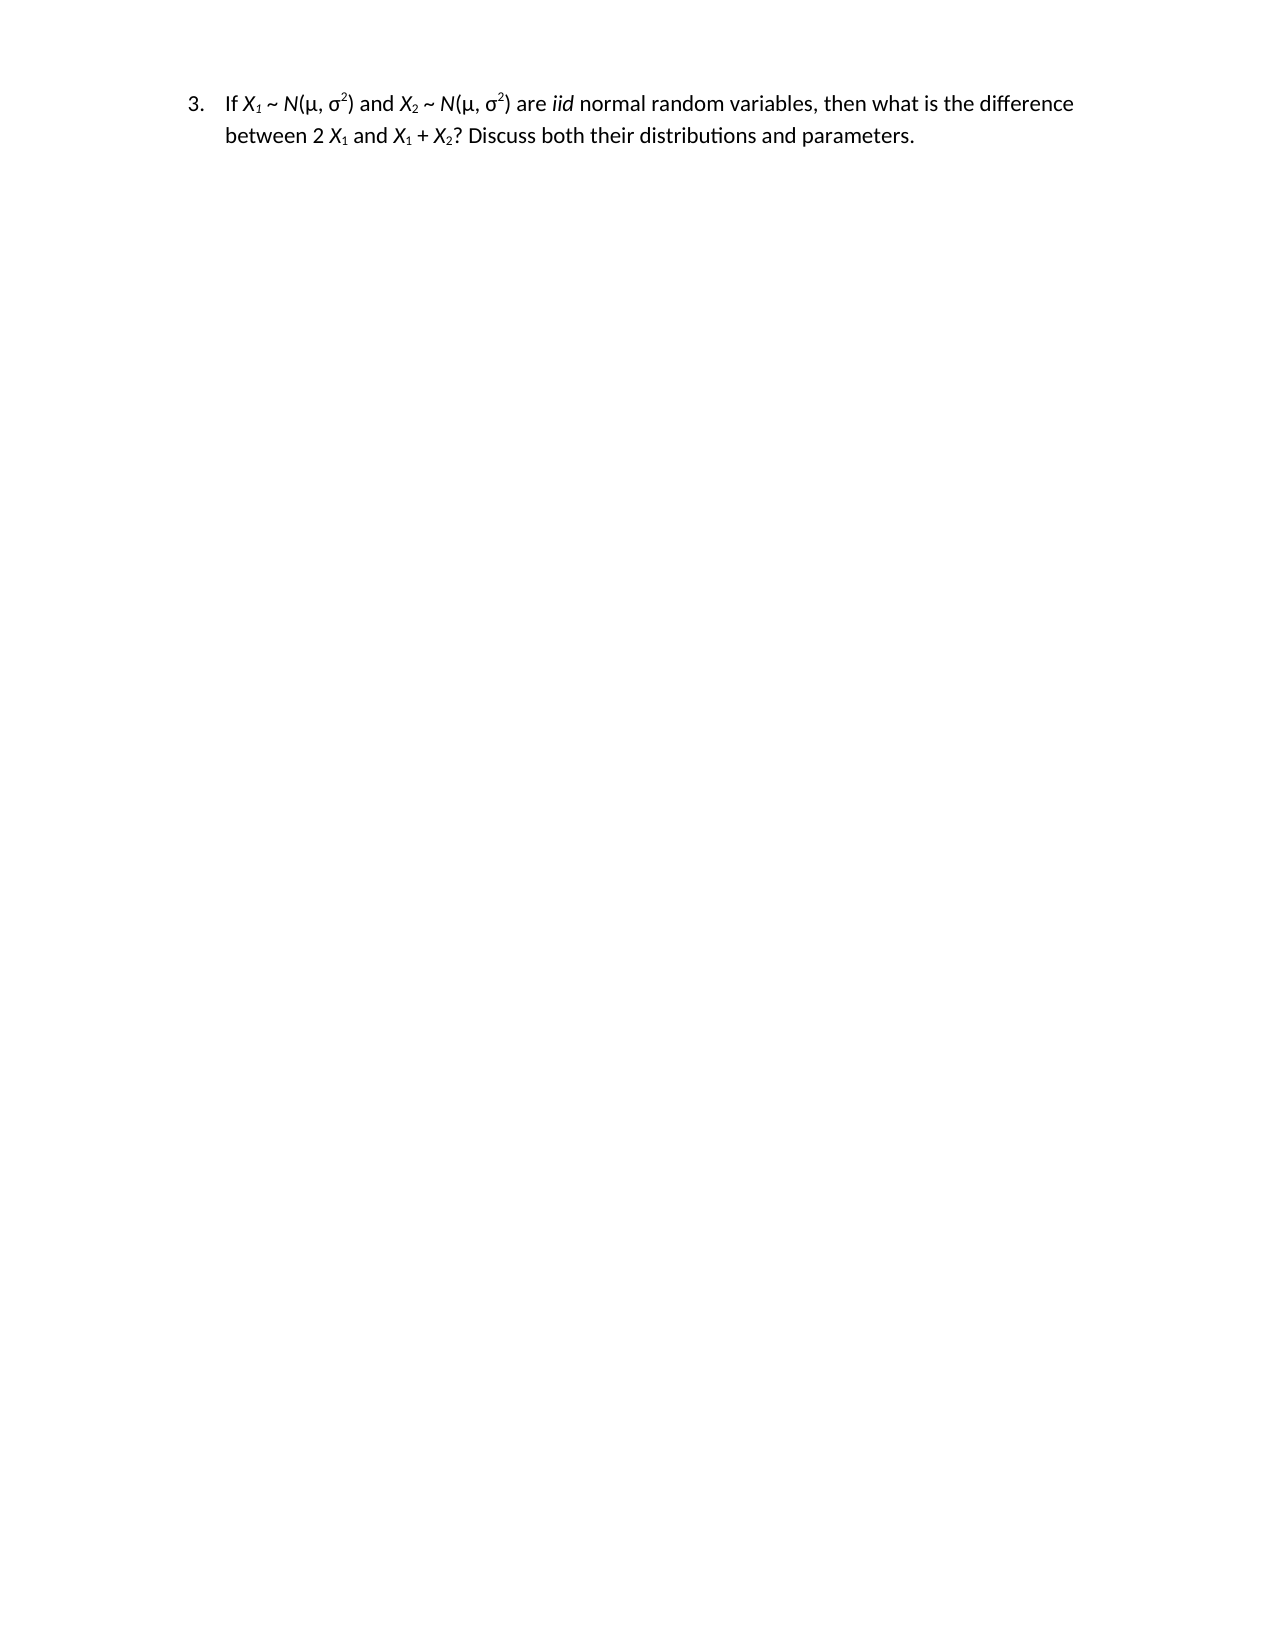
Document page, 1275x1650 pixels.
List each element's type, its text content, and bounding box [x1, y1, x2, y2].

list If X1 ~ N(μ, σ2) and X2 ~ N(μ, σ2) are iid normal random variables, then what is the difference between 2 X1 and X1 + X2? Discuss both their distributions and parameters. [187, 89, 1087, 149]
